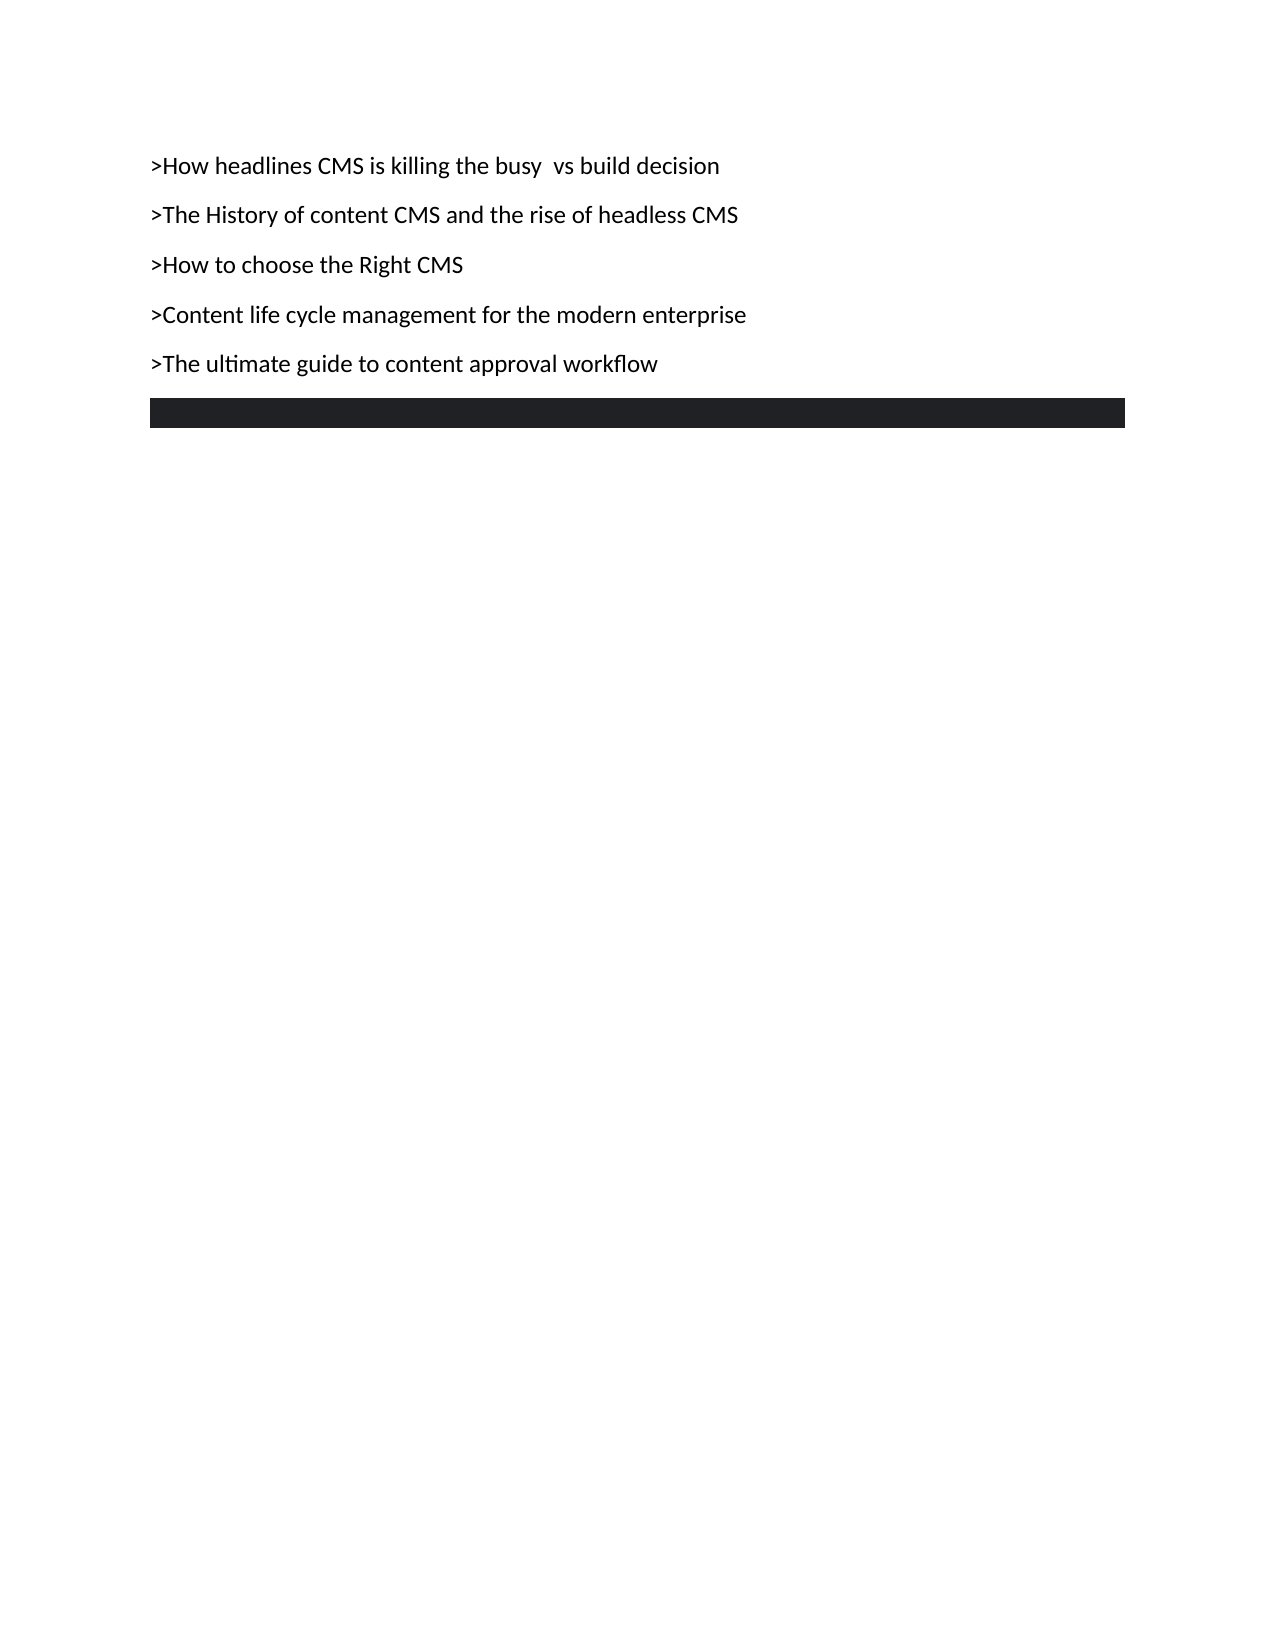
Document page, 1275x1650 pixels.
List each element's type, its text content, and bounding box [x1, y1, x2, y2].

text >Content life cycle management for the modern enterprise [150, 299, 1125, 329]
text >How headlines CMS is killing the busy vs build decision [150, 150, 1125, 181]
text >The History of content CMS and the rise of headless CMS [150, 199, 1125, 230]
text >The ultimate guide to content approval workflow [150, 348, 1125, 379]
text >How to choose the Right CMS [150, 249, 1125, 280]
